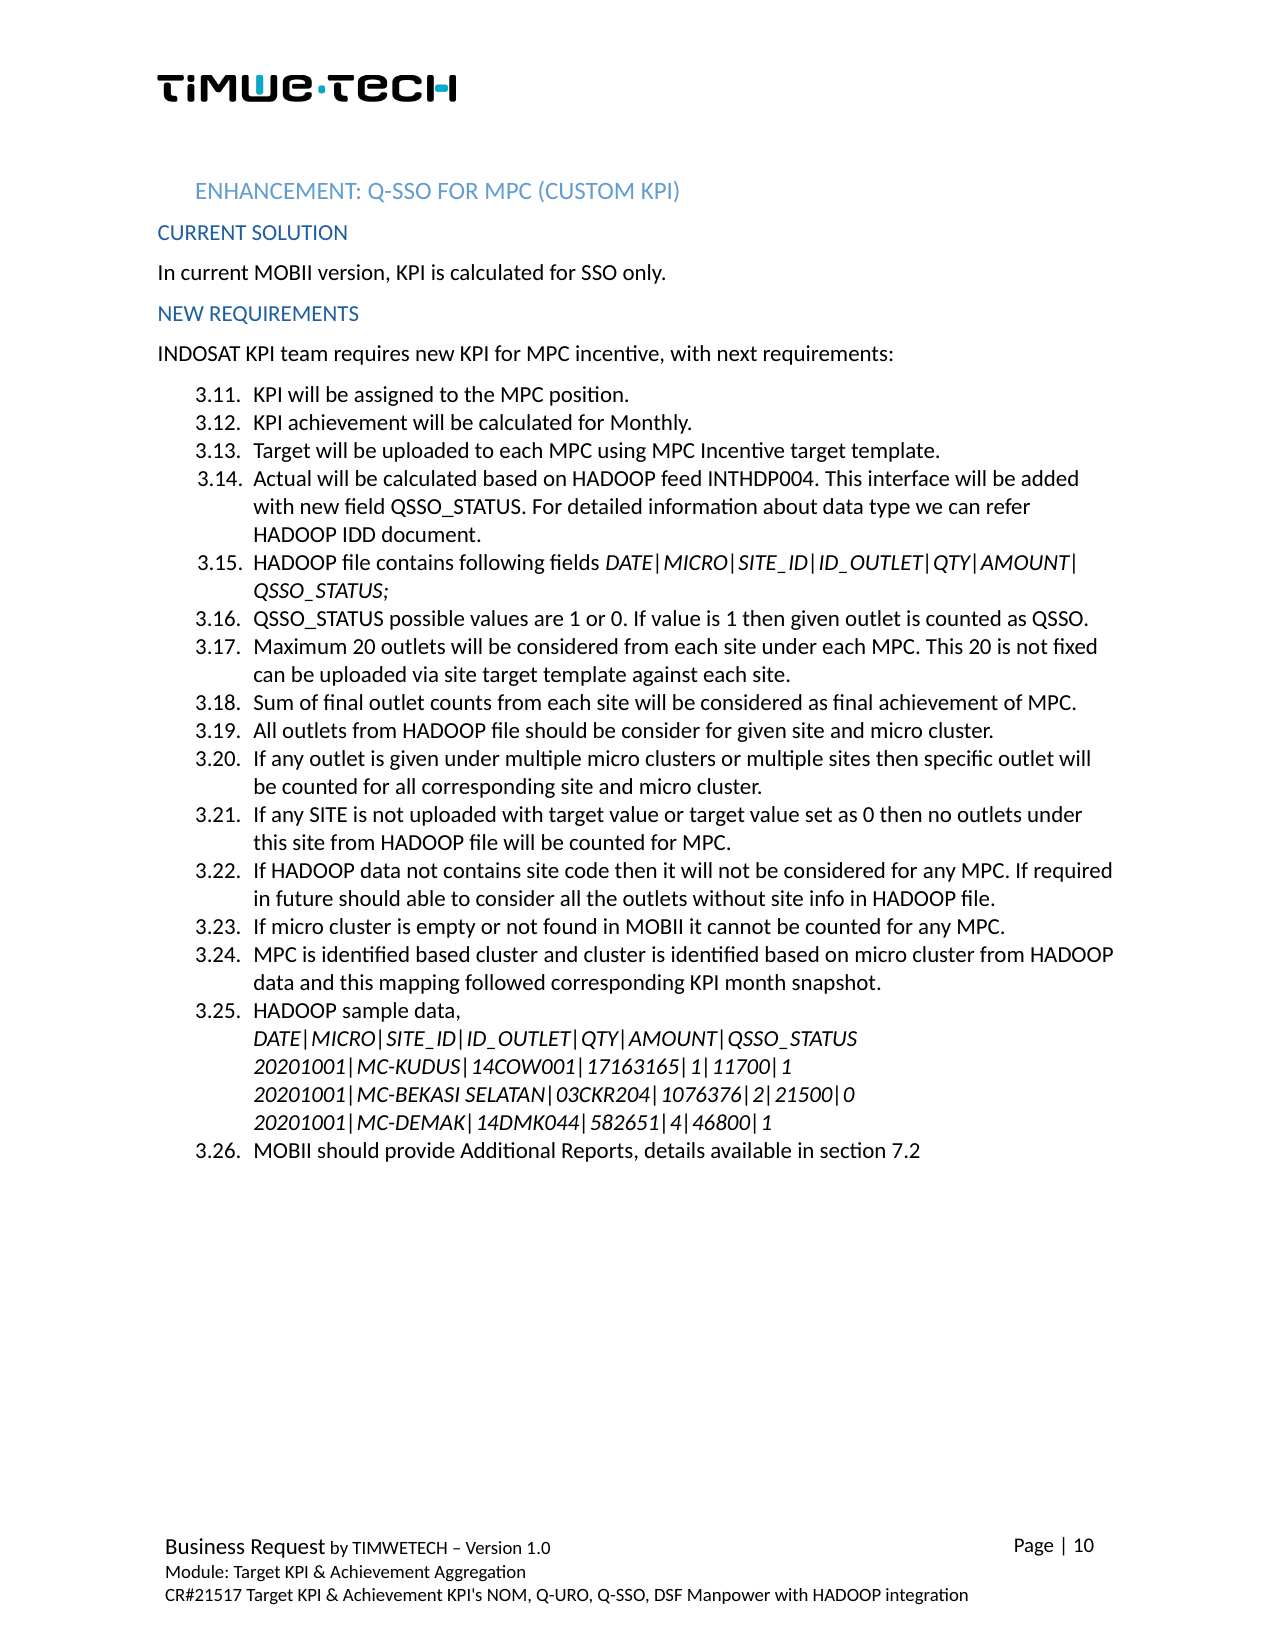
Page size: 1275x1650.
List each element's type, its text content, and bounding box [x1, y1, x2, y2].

text In current MOBII version, KPI is calculated for SSO only. [157, 258, 1117, 286]
list HADOOP sample data, [195, 996, 1117, 1024]
subtitle Current Solution [157, 218, 1117, 246]
list Maximum 20 outlets will be considered from each site under each MPC. This 20 is not fixed can be uploaded via site target template against each site. [195, 632, 1117, 688]
list KPI achievement will be calculated for Monthly. [195, 408, 1117, 436]
list 20201001|MC-BEKASI SELATAN|03CKR204|1076376|2|21500|0 [253, 1081, 1117, 1108]
list DATE|MICRO|SITE_ID|ID_OUTLET|QTY|AMOUNT|QSSO_STATUS [253, 1024, 1117, 1052]
list HADOOP file contains following fields DATE|MICRO|SITE_ID|ID_OUTLET|QTY|AMOUNT|QSSO_STATUS; [197, 548, 1117, 604]
list If micro cluster is empty or not found in MOBII it cannot be counted for any MPC. [195, 912, 1117, 940]
list 20201001|MC-DEMAK|14DMK044|582651|4|46800|1 [253, 1108, 1117, 1137]
list Sum of final outlet counts from each site will be considered as final achievement of MPC. [195, 688, 1117, 716]
list 20201001|MC-KUDUS|14COW001|17163165|1|11700|1 [253, 1052, 1117, 1081]
text INDOSAT KPI team requires new KPI for MPC incentive, with next requirements: [157, 339, 1117, 367]
list KPI will be assigned to the MPC position. [195, 380, 1117, 408]
list Target will be uploaded to each MPC using MPC Incentive target template. [195, 436, 1117, 464]
list QSSO_STATUS possible values are 1 or 0. If value is 1 then given outlet is counted as QSSO. [195, 604, 1117, 632]
list MOBII should provide Additional Reports, details available in section 7.2 [195, 1137, 1117, 1164]
list MPC is identified based cluster and cluster is identified based on micro cluster from HADOOP data and this mapping followed corresponding KPI month snapshot. [195, 940, 1117, 996]
subtitle New Requirements [157, 299, 1117, 327]
list Actual will be calculated based on HADOOP feed INTHDP004. This interface will be added with new field QSSO_STATUS. For detailed information about data type we can refer HADOOP IDD document. [197, 464, 1117, 548]
list If HADOOP data not contains site code then it will not be considered for any MPC. If required in future should able to consider all the outlets without site info in HADOOP file. [195, 856, 1117, 912]
picture [157, 75, 456, 102]
list If any SITE is not uploaded with target value or target value set as 0 then no outlets under this site from HADOOP file will be counted for MPC. [195, 800, 1117, 856]
subtitle Enhancement: Q-SSO for MPC (Custom KPI) [195, 175, 1117, 205]
list All outlets from HADOOP file should be consider for given site and micro cluster. [195, 716, 1117, 744]
list If any outlet is given under multiple micro clusters or multiple sites then specific outlet will be counted for all corresponding site and micro cluster. [195, 744, 1117, 800]
